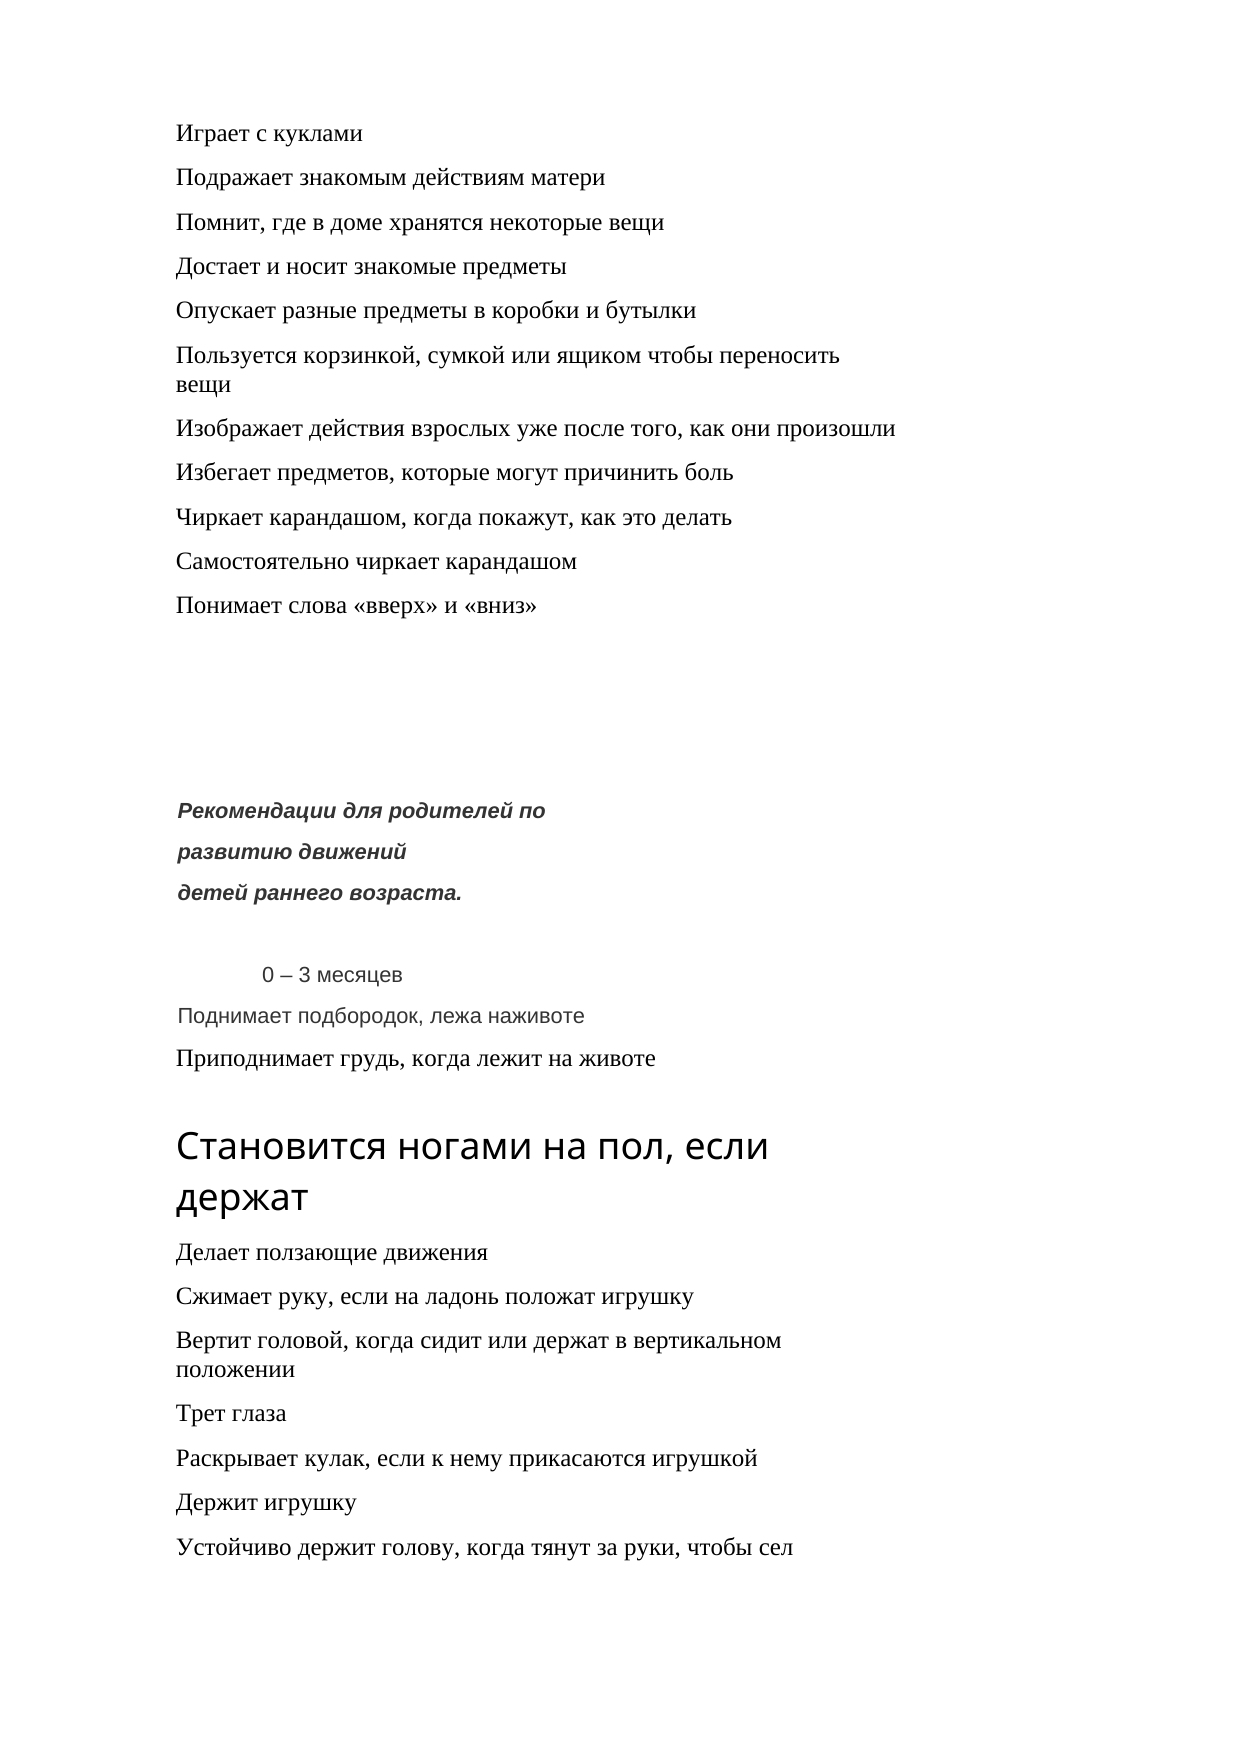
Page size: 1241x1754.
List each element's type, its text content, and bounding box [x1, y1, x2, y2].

table_cell Трет глаза [176, 1399, 908, 1443]
text детей раннего возраста. [177, 880, 1152, 905]
text развитию движений [177, 839, 1152, 864]
table_cell Устойчиво держит голову, когда тянут за руки, чтобы сел [176, 1532, 908, 1576]
table_cell Держит игрушку [176, 1487, 908, 1532]
table_cell Сжимает руку, если на ладонь положат игрушку [176, 1281, 908, 1325]
table_cell Избегает предметов, которые могут причинить боль [176, 458, 902, 502]
text Поднимает подбородок, лежа наживоте [177, 1002, 1152, 1028]
table_cell Понимает слова «вверх» и «вниз» [176, 591, 902, 635]
table_cell Изображает действия взрослых уже после того, как они произошли [176, 413, 902, 457]
table_cell Опускает разные предметы в коробки и бутылки [176, 296, 902, 340]
table_cell Подражает знакомым действиям матери [176, 163, 902, 207]
table_cell Становится ногами на пол, если держат [176, 1088, 908, 1237]
table_cell Чиркает карандашом, когда покажут, как это делать [176, 502, 902, 546]
text 0 – 3 месяцев [177, 962, 1152, 987]
text Рекомендации для родителей по [177, 798, 1152, 823]
table_cell Играет с куклами [176, 118, 902, 162]
table_cell Раскрывает кулак, если к нему прикасаются игрушкой [176, 1443, 908, 1487]
table_header Приподнимает грудь, когда лежит на животе [176, 1043, 908, 1088]
table_cell Пользуется корзинкой, сумкой или ящиком чтобы переносить вещи [176, 340, 902, 413]
table_cell Вертит головой, когда сидит или держат в вертикальном положении [176, 1325, 908, 1398]
table_cell Делает ползающие движения [176, 1237, 908, 1281]
table_cell Помнит, где в доме хранятся некоторые вещи [176, 207, 902, 251]
table_cell Достает и носит знакомые предметы [176, 251, 902, 296]
table_cell Самостоятельно чиркает карандашом [176, 546, 902, 591]
